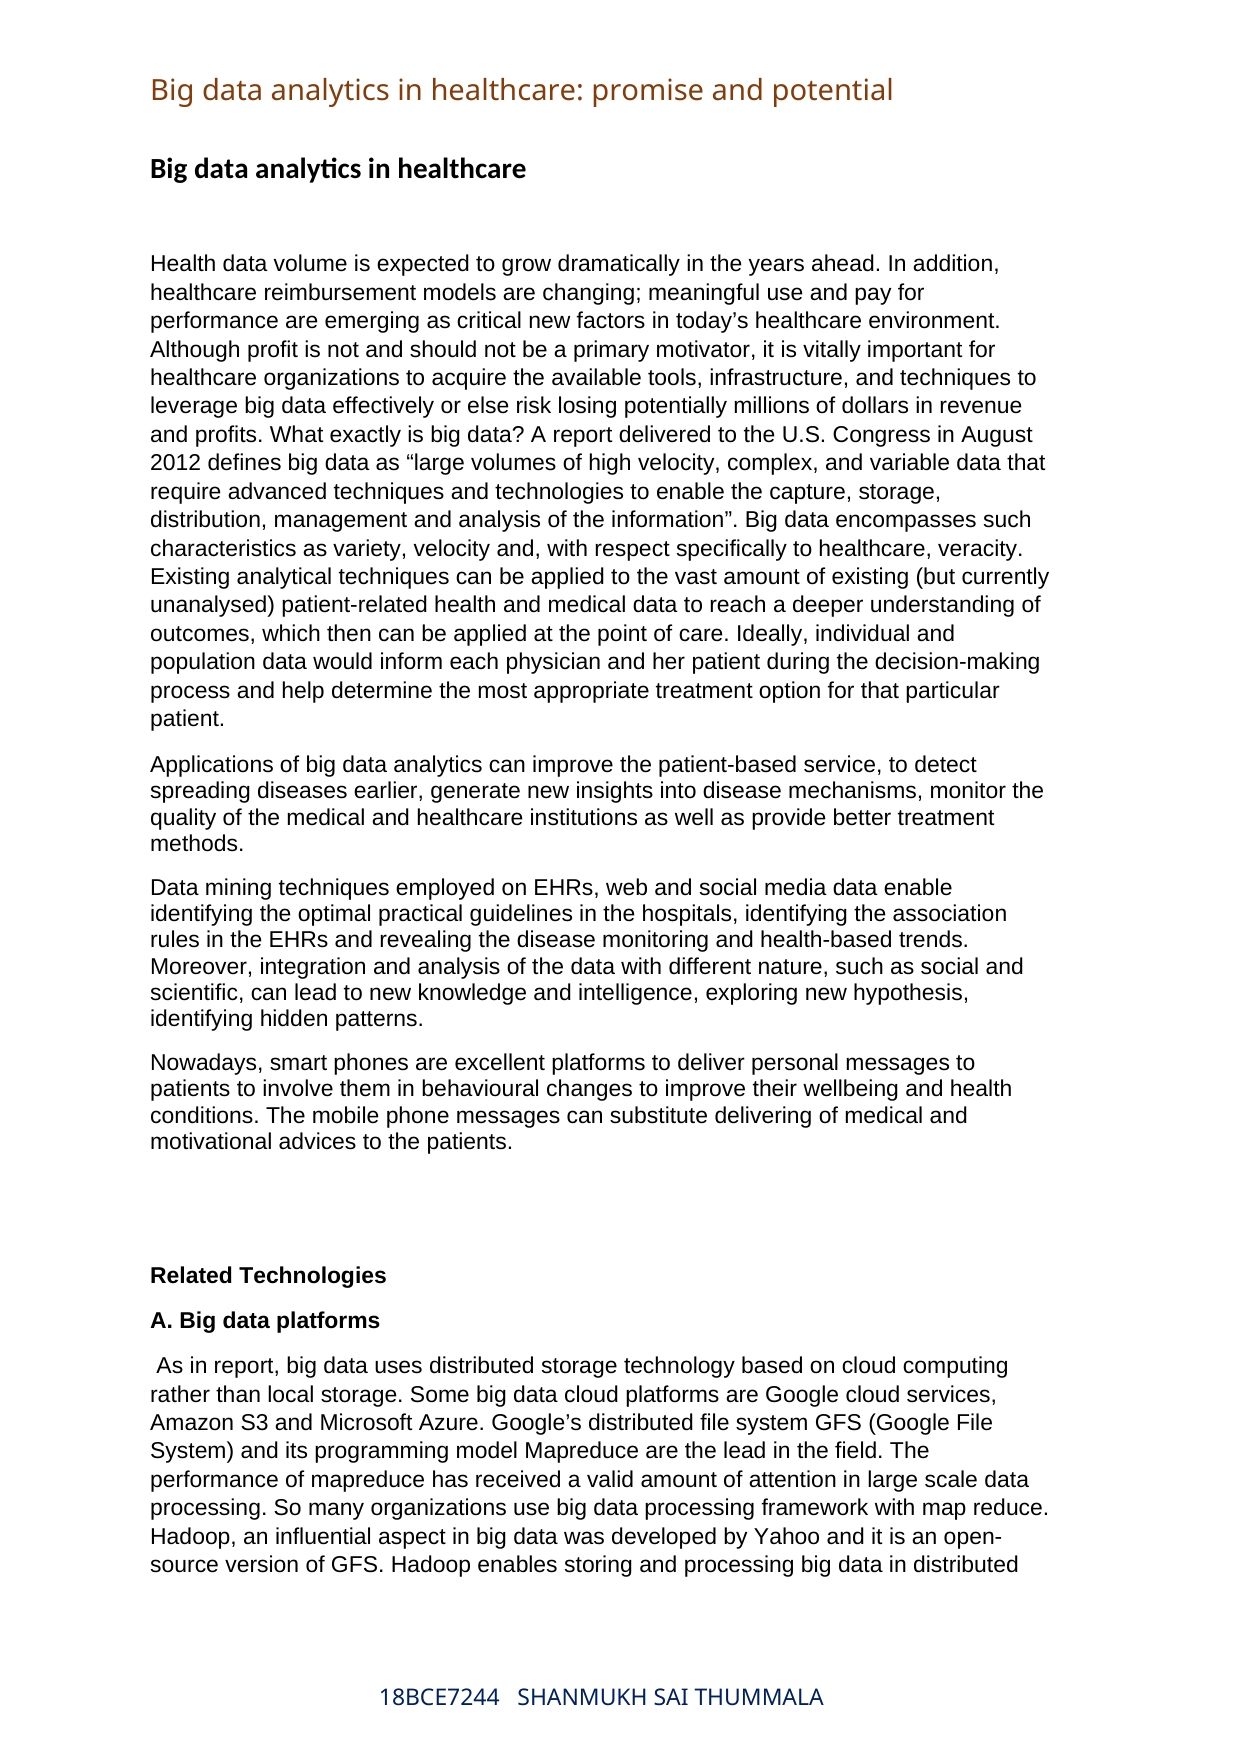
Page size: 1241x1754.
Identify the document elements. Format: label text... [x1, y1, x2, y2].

text Health data volume is expected to grow dramatically in the years ahead. In addition, healthcare reimbursement models are changing; meaningful use and pay for performance are emerging as critical new factors in today’s healthcare environment. Although profit is not and should not be a primary motivator, it is vitally important for healthcare organizations to acquire the available tools, infrastructure, and techniques to leverage big data effectively or else risk losing potentially millions of dollars in revenue and profits. What exactly is big data? A report delivered to the U.S. Congress in August 2012 defines big data as “large volumes of high velocity, complex, and variable data that require advanced techniques and technologies to enable the capture, storage, distribution, management and analysis of the information”. Big data encompasses such characteristics as variety, velocity and, with respect specifically to healthcare, veracity. Existing analytical techniques can be applied to the vast amount of existing (but currently unanalysed) patient-related health and medical data to reach a deeper understanding of outcomes, which then can be applied at the point of care. Ideally, individual and population data would inform each physician and her patient during the decision-making process and help determine the most appropriate treatment option for that particular patient. [150, 250, 1053, 732]
text Data mining techniques employed on EHRs, web and social media data enable identifying the optimal practical guidelines in the hospitals, identifying the association rules in the EHRs and revealing the disease monitoring and health-based trends. Moreover, integration and analysis of the data with different nature, such as social and scientific, can lead to new knowledge and intelligence, exploring new hypothesis, identifying hidden patterns. [150, 874, 1053, 1032]
text Applications of big data analytics can improve the patient-based service, to detect spreading diseases earlier, generate new insights into disease mechanisms, monitor the quality of the medical and healthcare institutions as well as provide better treatment methods. [150, 751, 1053, 856]
text Related Technologies [150, 1262, 1053, 1288]
text A. Big data platforms [150, 1307, 1053, 1333]
text Big data analytics in healthcare [150, 150, 1053, 186]
text Nowadays, smart phones are excellent platforms to deliver personal messages to patients to involve them in behavioural changes to improve their wellbeing and health conditions. The mobile phone messages can substitute delivering of medical and motivational advices to the patients. [150, 1049, 1053, 1154]
